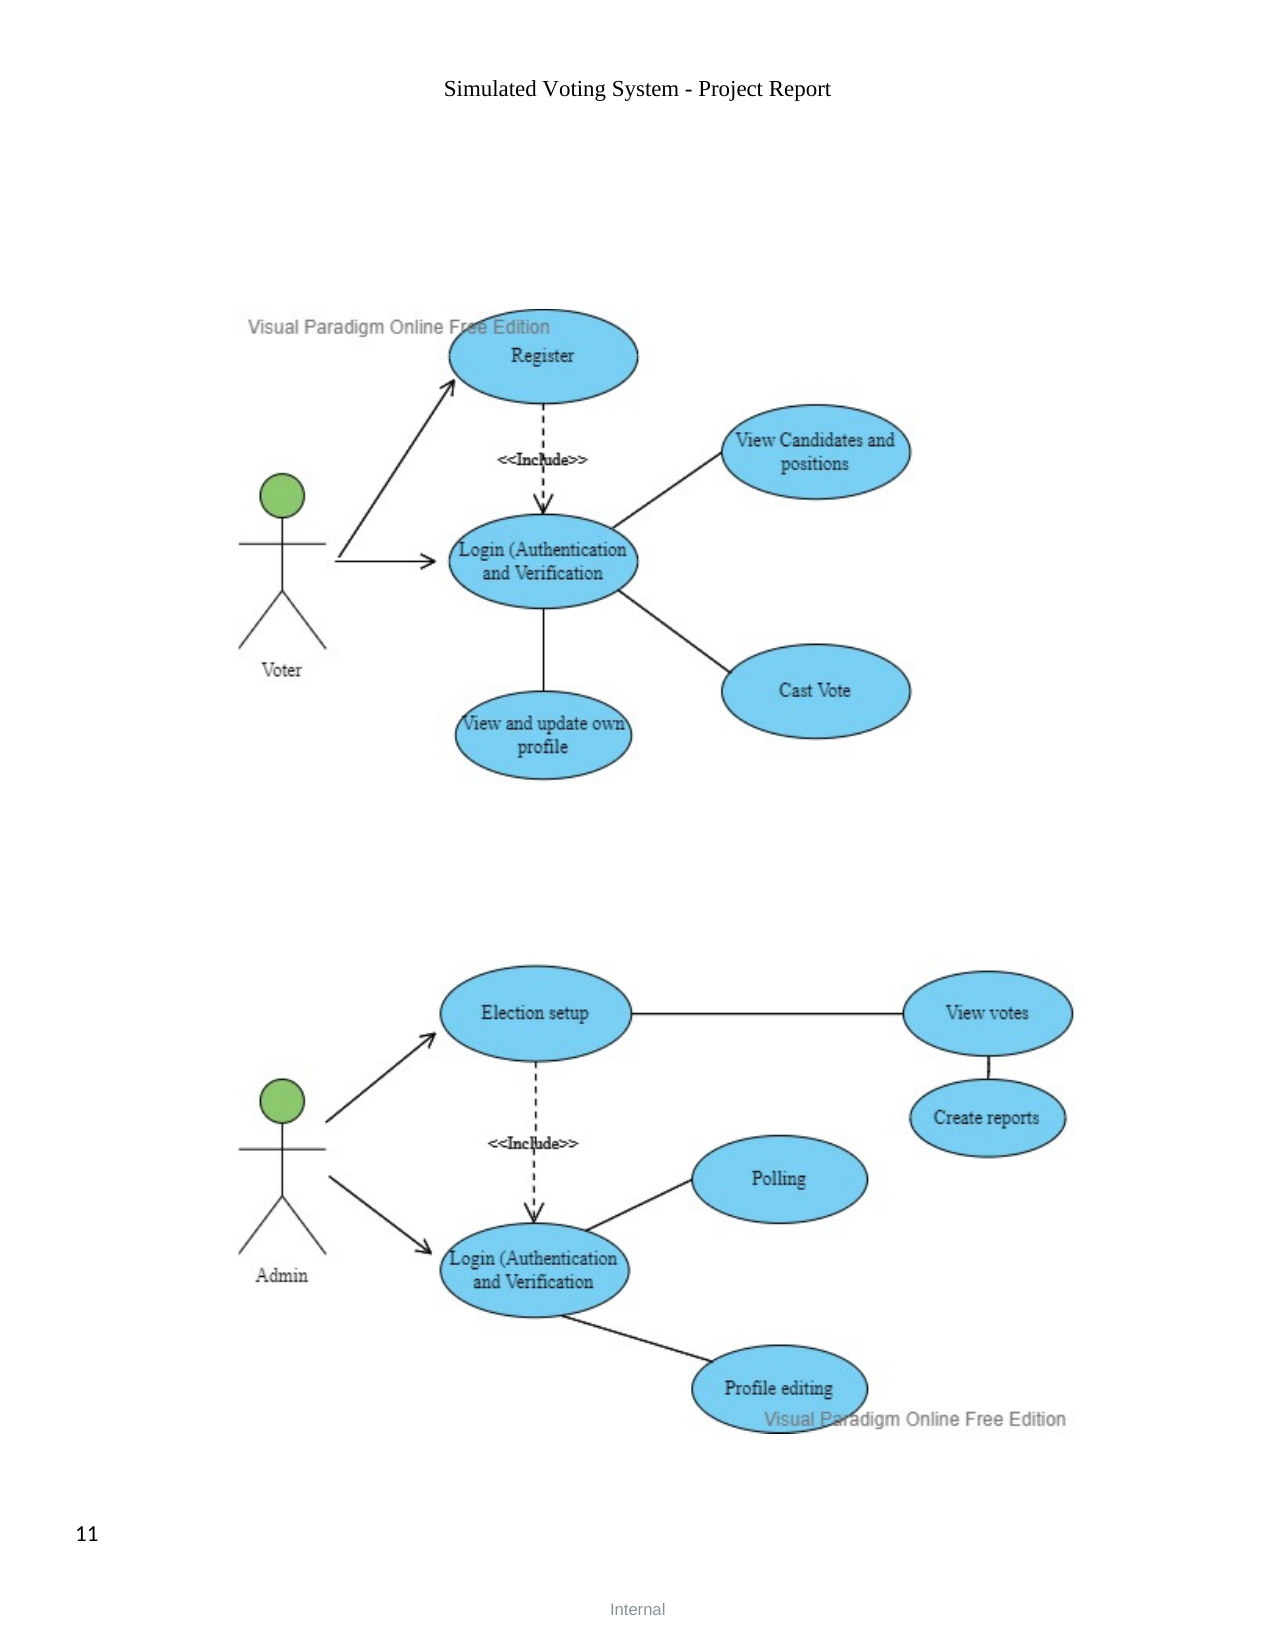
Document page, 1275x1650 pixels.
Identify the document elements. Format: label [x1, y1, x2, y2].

picture [238, 309, 1075, 1434]
